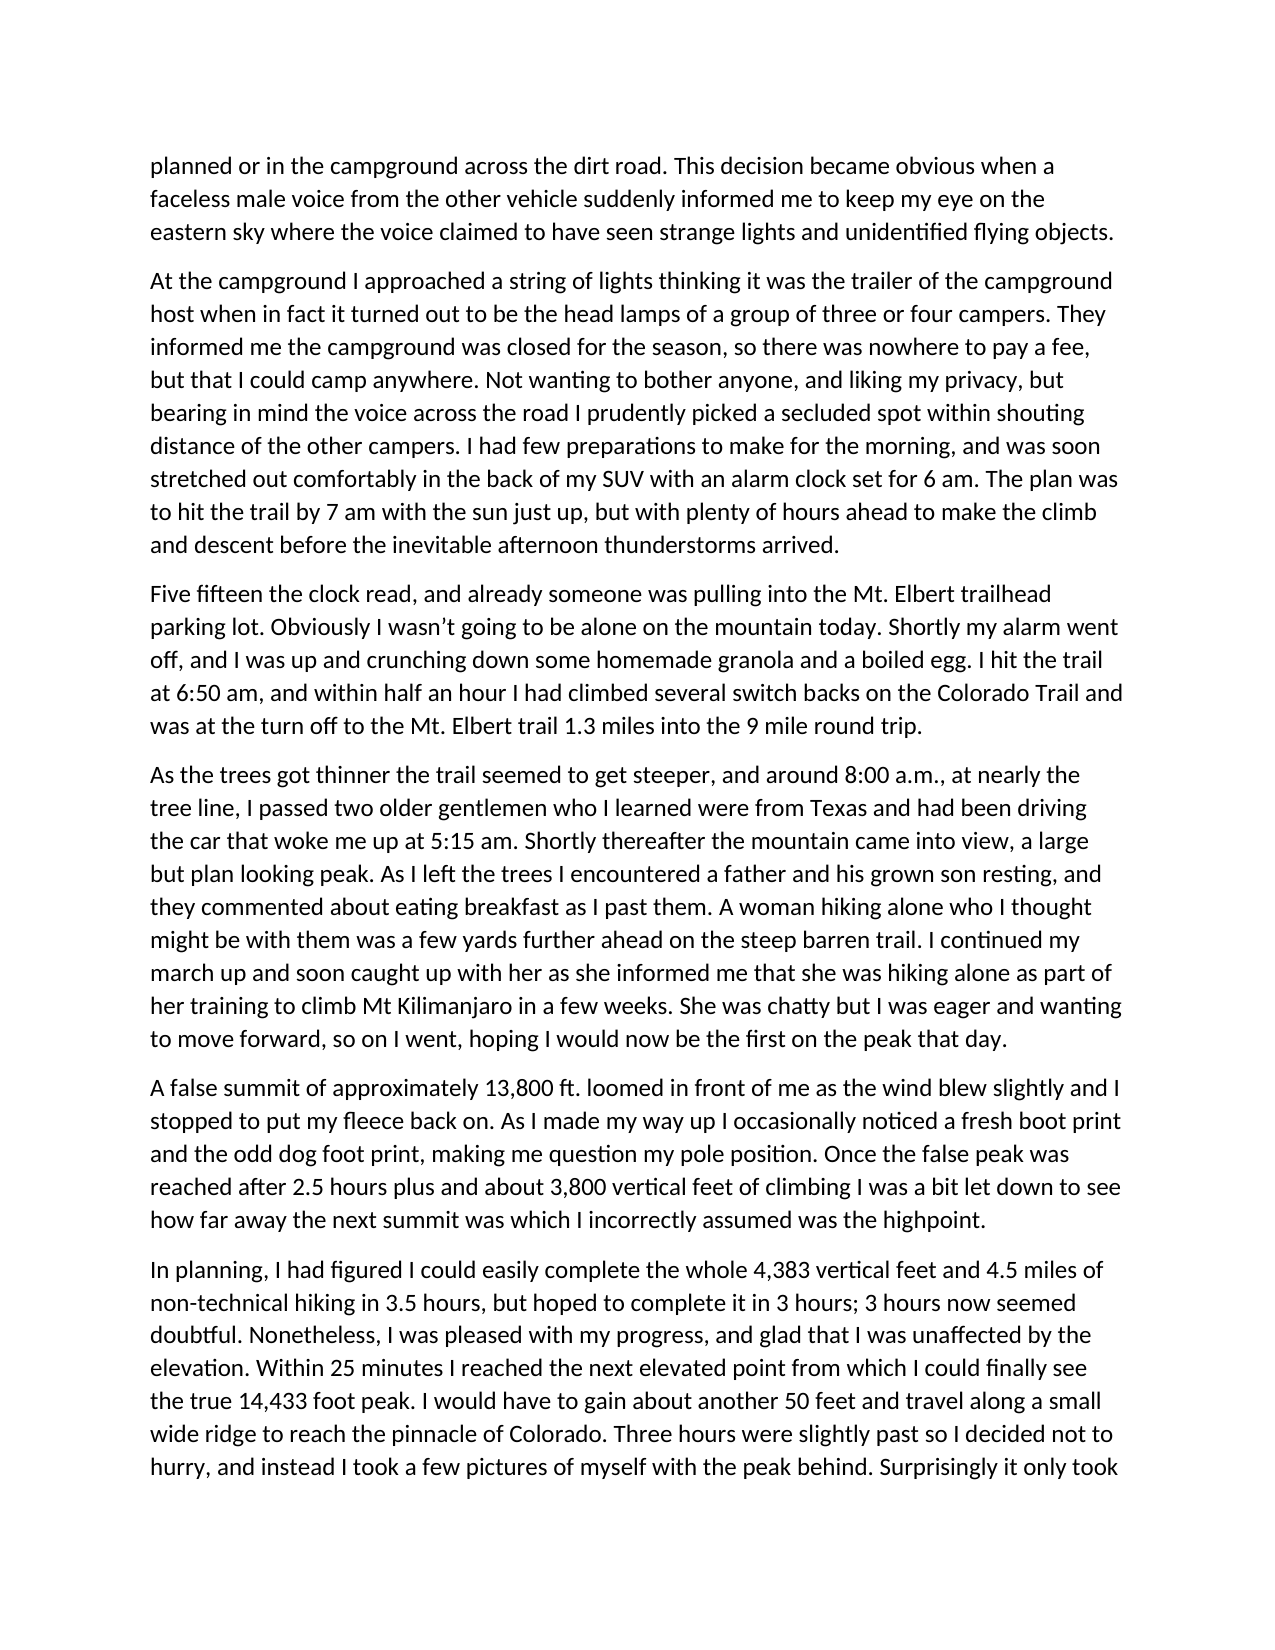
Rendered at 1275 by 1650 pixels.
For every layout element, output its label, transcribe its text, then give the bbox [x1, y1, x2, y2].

text A false summit of approximately 13,800 ft. loomed in front of me as the wind blew slightly and I stopped to put my fleece back on. As I made my way up I occasionally noticed a fresh boot print and the odd dog foot print, making me question my pole position. Once the false peak was reached after 2.5 hours plus and about 3,800 vertical feet of climbing I was a bit let down to see how far away the next summit was which I incorrectly assumed was the highpoint. [150, 1072, 1125, 1235]
text As the trees got thinner the trail seemed to get steeper, and around 8:00 a.m., at nearly the tree line, I passed two older gentlemen who I learned were from Texas and had been driving the car that woke me up at 5:15 am. Shortly thereafter the mountain came into view, a large but plan looking peak. As I left the trees I encountered a father and his grown son resting, and they commented about eating breakfast as I past them. A woman hiking alone who I thought might be with them was a few yards further ahead on the steep barren trail. I continued my march up and soon caught up with her as she informed me that she was hiking alone as part of her training to climb Mt Kilimanjaro in a few weeks. She was chatty but I was eager and wanting to move forward, so on I went, hoping I would now be the first on the peak that day. [150, 759, 1125, 1053]
text Five fifteen the clock read, and already someone was pulling into the Mt. Elbert trailhead parking lot. Obviously I wasn’t going to be alone on the mountain today. Shortly my alarm went off, and I was up and crunching down some homemade granola and a boiled egg. I hit the trail at 6:50 am, and within half an hour I had climbed several switch backs on the Colorado Trail and was at the turn off to the Mt. Elbert trail 1.3 miles into the 9 mile round trip. [150, 578, 1125, 741]
